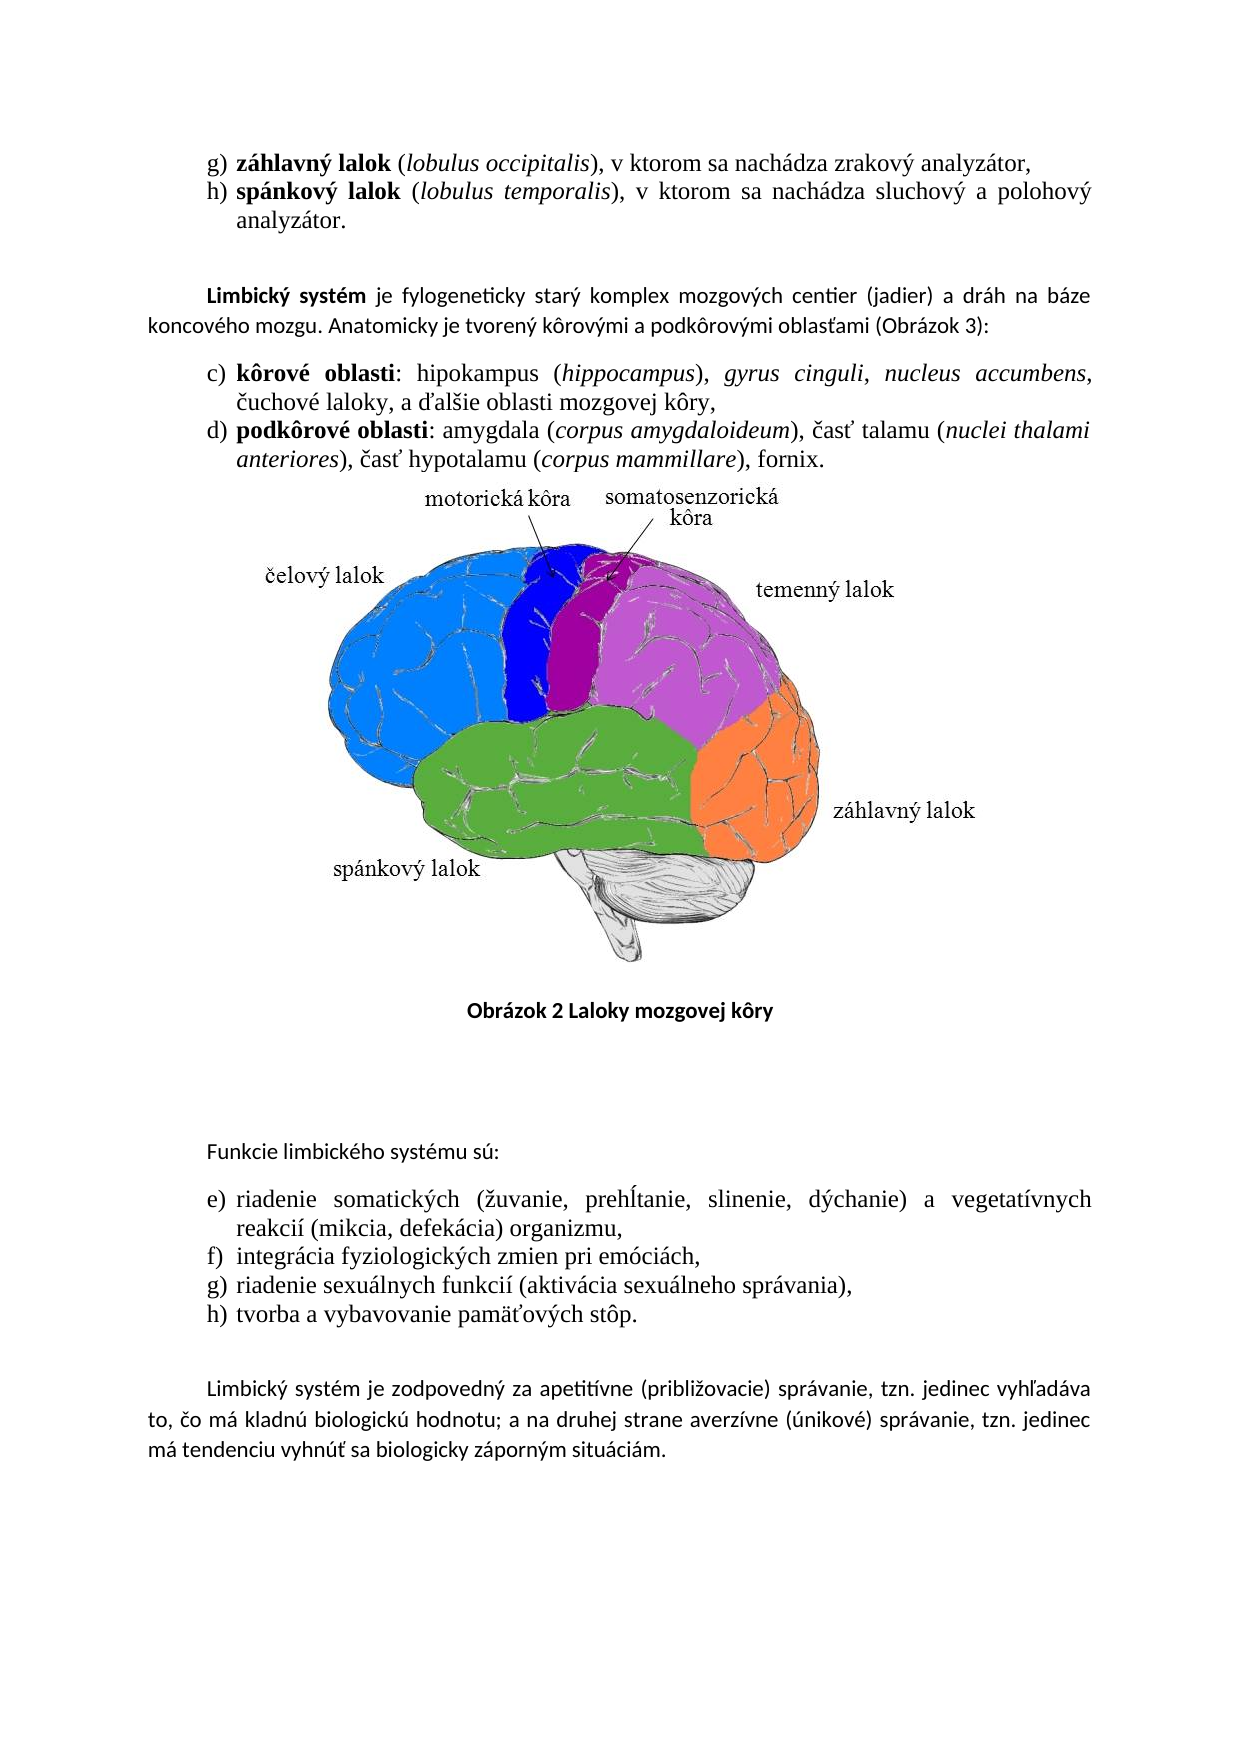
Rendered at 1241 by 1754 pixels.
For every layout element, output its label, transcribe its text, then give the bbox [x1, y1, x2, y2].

list záhlavný lalok (lobulus occipitalis), v ktorom sa nachádza zrakový analyzátor, [207, 148, 1093, 176]
list podkôrové oblasti: amygdala (corpus amygdaloideum), časť talamu (nuclei thalami anteriores), časť hypotalamu (corpus mammillare), fornix. [207, 415, 1093, 473]
text Limbický systém je fylogeneticky starý komplex mozgových centier (jadier) a dráh na báze koncového mozgu. Anatomicky je tvorený kôrovými a podkôrovými oblasťami (Obrázok 3): [148, 281, 1093, 339]
list tvorba a vybavovanie pamäťových stôp. [207, 1299, 1093, 1328]
list spánkový lalok (lobulus temporalis), v ktorom sa nachádza sluchový a polohový analyzátor. [207, 176, 1093, 234]
text Limbický systém je zodpovedný za apetitívne (približovacie) správanie, tzn. jedinec vyhľadáva to, čo má kladnú biologickú hodnotu; a na druhej strane averzívne (únikové) správanie, tzn. jedinec má tendenciu vyhnúť sa biologicky záporným situáciám. [148, 1374, 1093, 1463]
list integrácia fyziologických zmien pri emóciách, [207, 1241, 1093, 1270]
list riadenie somatických (žuvanie, prehĺtanie, slinenie, dýchanie) a vegetatívnych reakcií (mikcia, defekácia) organizmu, [207, 1184, 1093, 1241]
list riadenie sexuálnych funkcií (aktivácia sexuálneho správania), [207, 1270, 1093, 1299]
picture [256, 472, 984, 978]
list kôrové oblasti: hipokampus (hippocampus), gyrus cinguli, nucleus accumbens, čuchové laloky, a ďalšie oblasti mozgovej kôry, [207, 358, 1093, 415]
text Obrázok 2 Laloky mozgovej kôry [148, 996, 1093, 1024]
text Funkcie limbického systému sú: [148, 1137, 1093, 1165]
